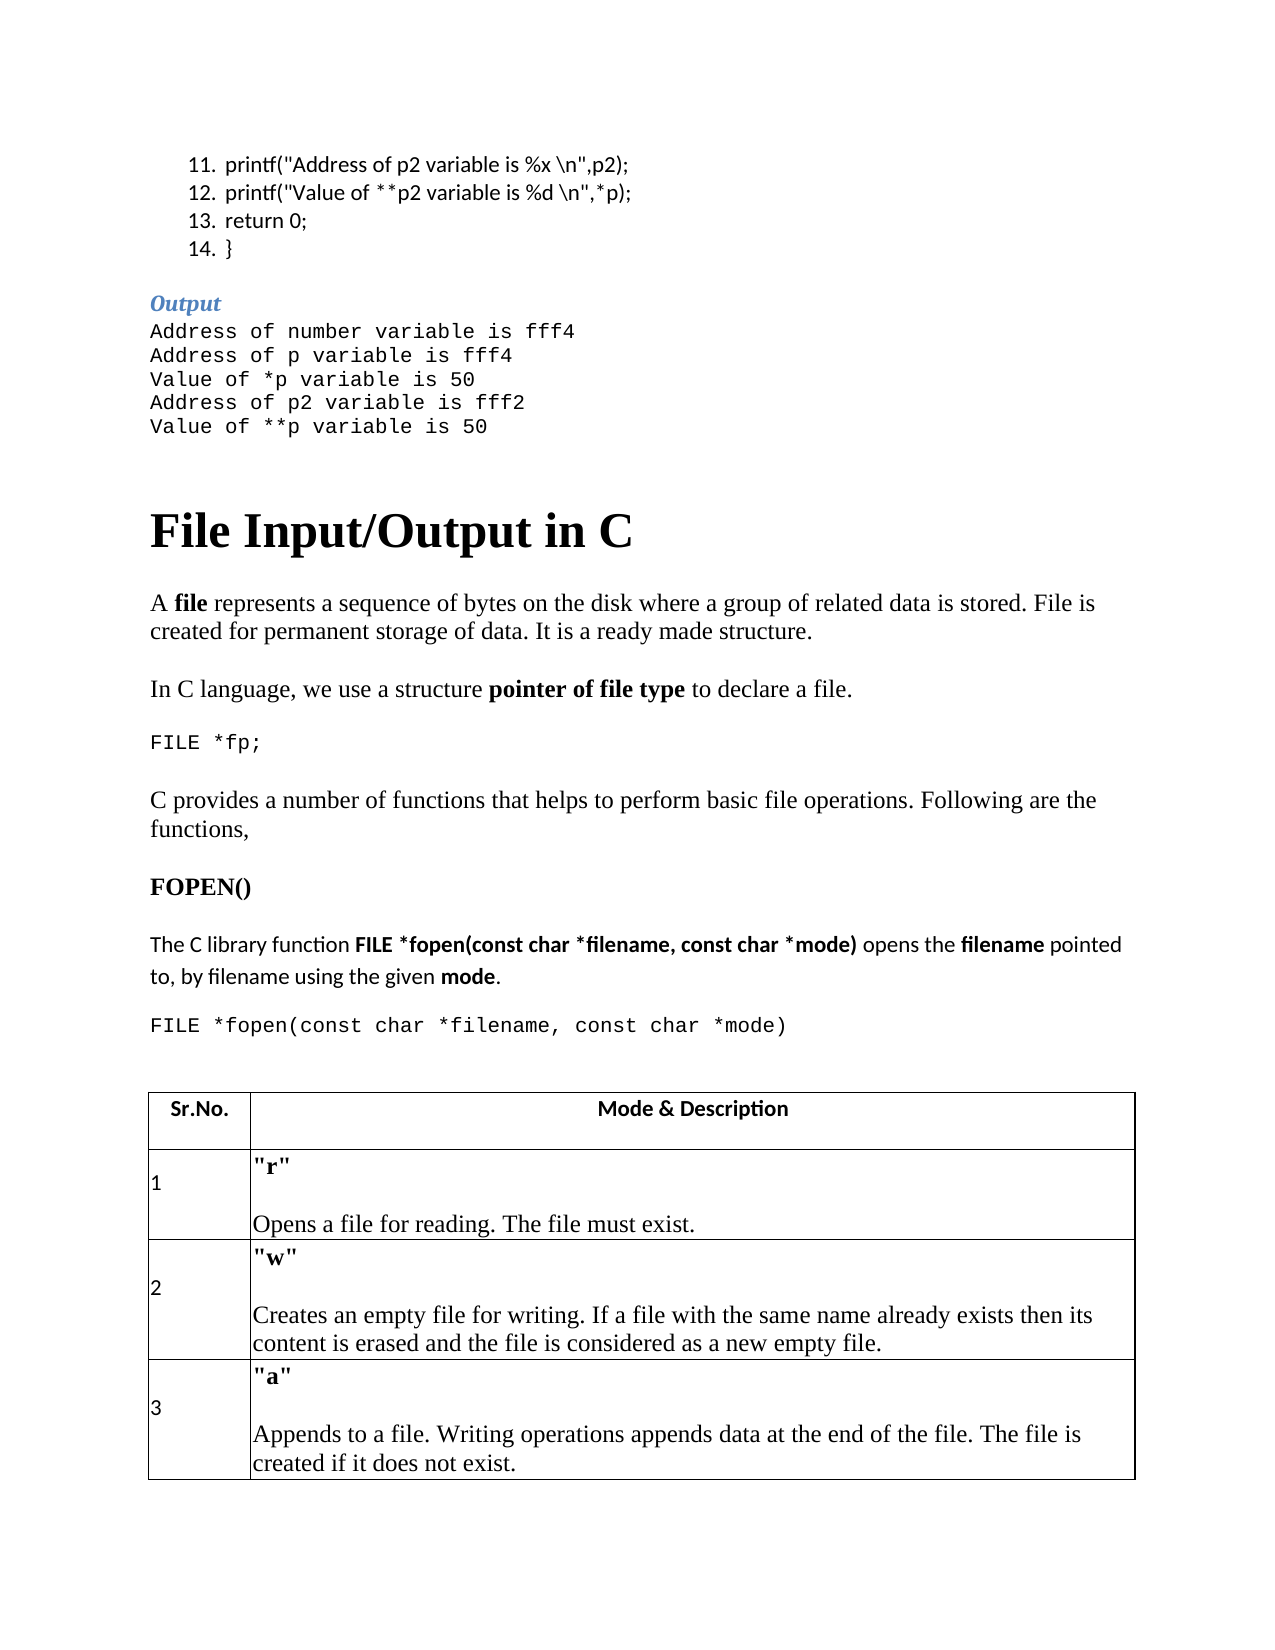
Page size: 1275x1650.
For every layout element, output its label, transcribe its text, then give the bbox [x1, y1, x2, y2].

list } [187, 234, 1125, 262]
text C provides a number of functions that helps to perform basic file operations. Following are the functions, [150, 785, 1125, 843]
subtitle File Input/Output in C [150, 501, 1125, 558]
text FILE *fopen(const char *filename, const char *mode) [150, 1015, 1125, 1038]
table_cell "w" Creates an empty file for writing. If a file with the same name already exists then its content is erased and the file is considered as a new empty file. [251, 1240, 1134, 1359]
table_header Mode & Description [251, 1093, 1134, 1148]
text Address of p2 variable is fff2 [150, 392, 1125, 416]
list return 0; [187, 206, 1125, 234]
text FOPEN() [150, 872, 1125, 901]
table_cell "r" Opens a file for reading. The file must exist. [251, 1150, 1134, 1239]
text Value of **p variable is 50 [150, 416, 1125, 440]
table_cell 3 [149, 1360, 250, 1478]
list printf("Value of **p2 variable is %d \n",*p); [187, 178, 1125, 206]
text The C library function FILE *fopen(const char *filename, const char *mode) opens the filename pointed to, by filename using the given mode. [150, 930, 1125, 990]
list printf("Address of p2 variable is %x \n",p2); [187, 150, 1125, 178]
text FILE *fp; [150, 732, 1125, 756]
subtitle Output [150, 291, 1125, 318]
table_cell 1 [149, 1150, 250, 1239]
table_cell 2 [149, 1240, 250, 1359]
table_cell "a" Appends to a file. Writing operations appends data at the end of the file. The file is created if it does not exist. [251, 1360, 1134, 1478]
text A file represents a sequence of bytes on the disk where a group of related data is stored. File is created for permanent storage of data. It is a ready made structure. [150, 588, 1125, 645]
text Value of *p variable is 50 [150, 369, 1125, 392]
text Address of p variable is fff4 [150, 345, 1125, 369]
text Address of number variable is fff4 [150, 321, 1125, 345]
table_header Sr.No. [149, 1093, 250, 1148]
text In C language, we use a structure pointer of file type to declare a file. [150, 674, 1125, 703]
